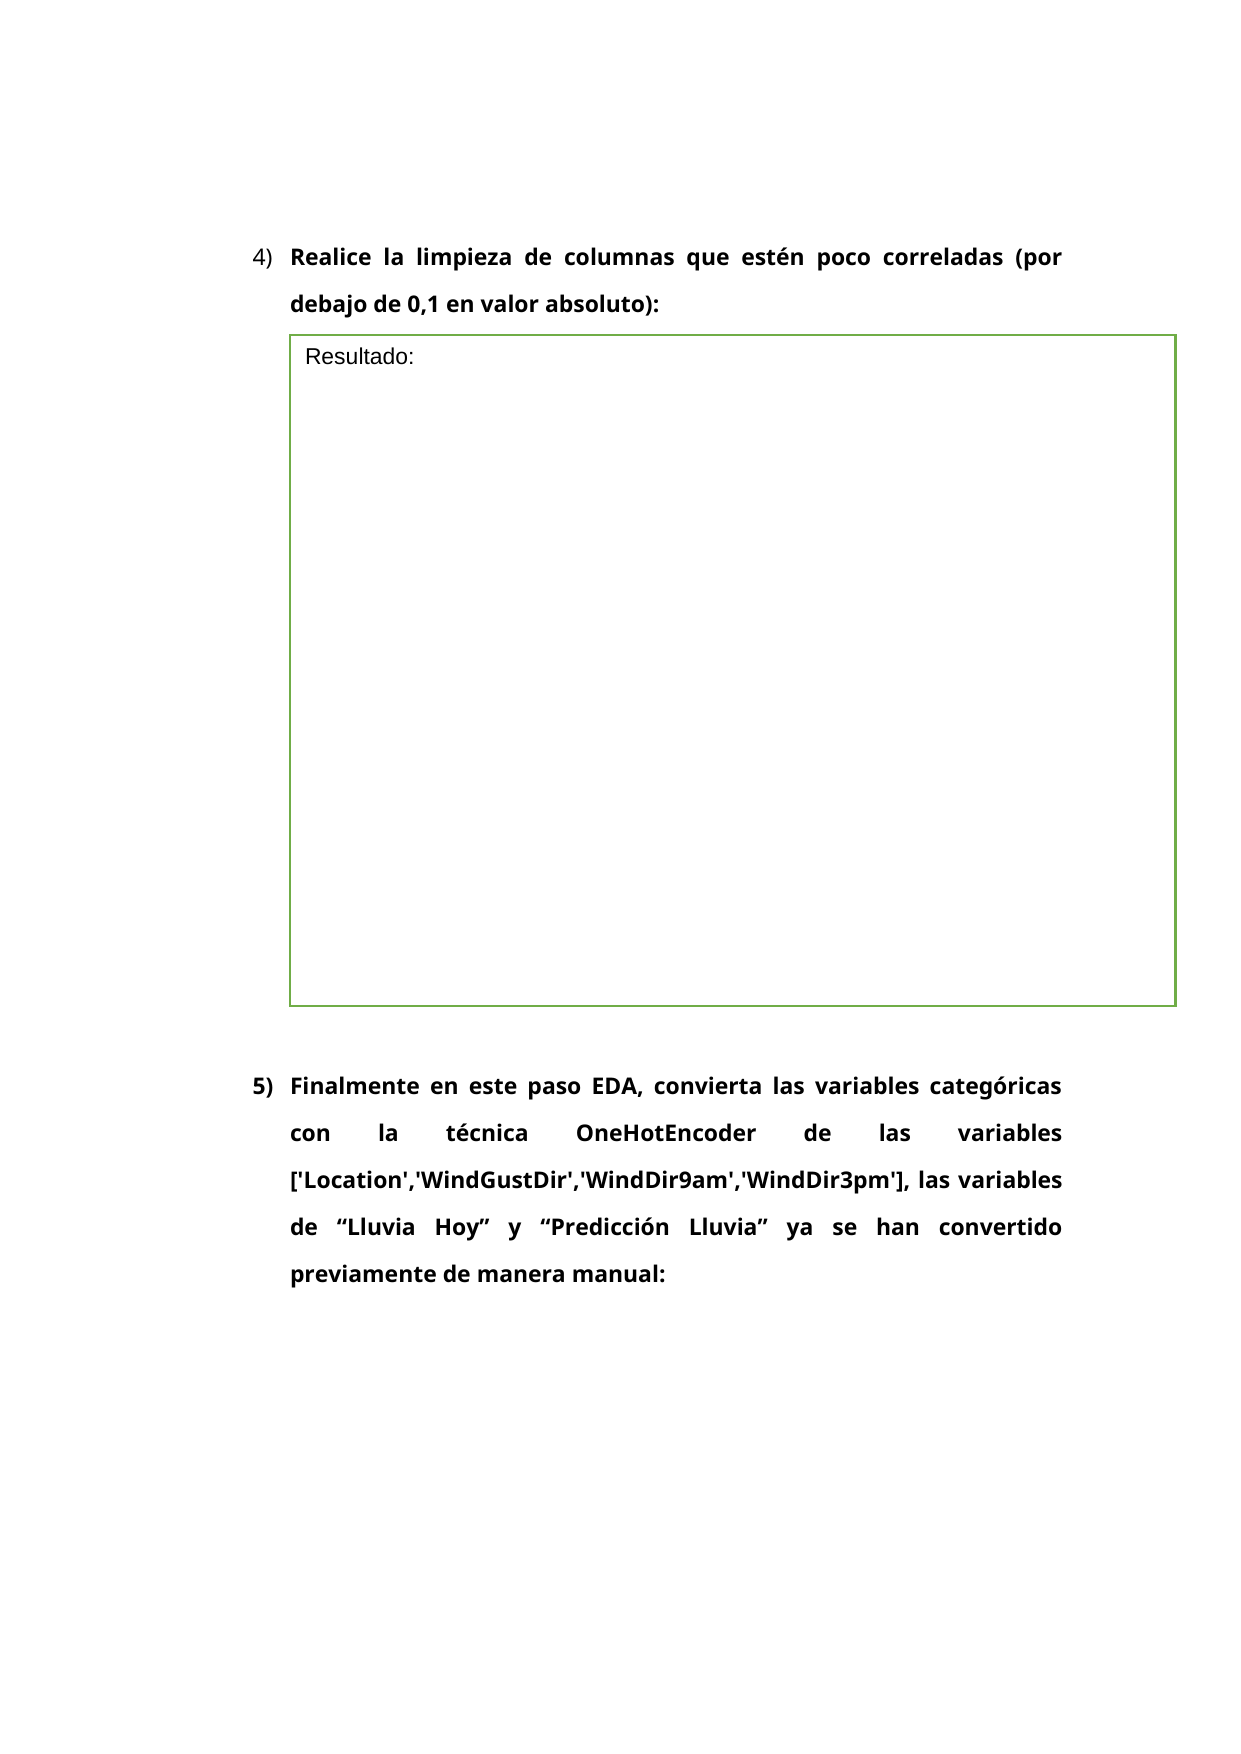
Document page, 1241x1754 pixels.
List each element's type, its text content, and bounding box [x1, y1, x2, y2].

list Finalmente en este paso EDA, convierta las variables categóricas con la técnica OneHotEncoder de las variables ['Location','WindGustDir','WindDir9am','WindDir3pm'], las variables de “Lluvia Hoy” y “Predicción Lluvia” ya se han convertido previamente de manera manual: [252, 1070, 1063, 1289]
list Realice la limpieza de columnas que estén poco correladas (por debajo de 0,1 en valor absoluto): [252, 273, 1063, 319]
